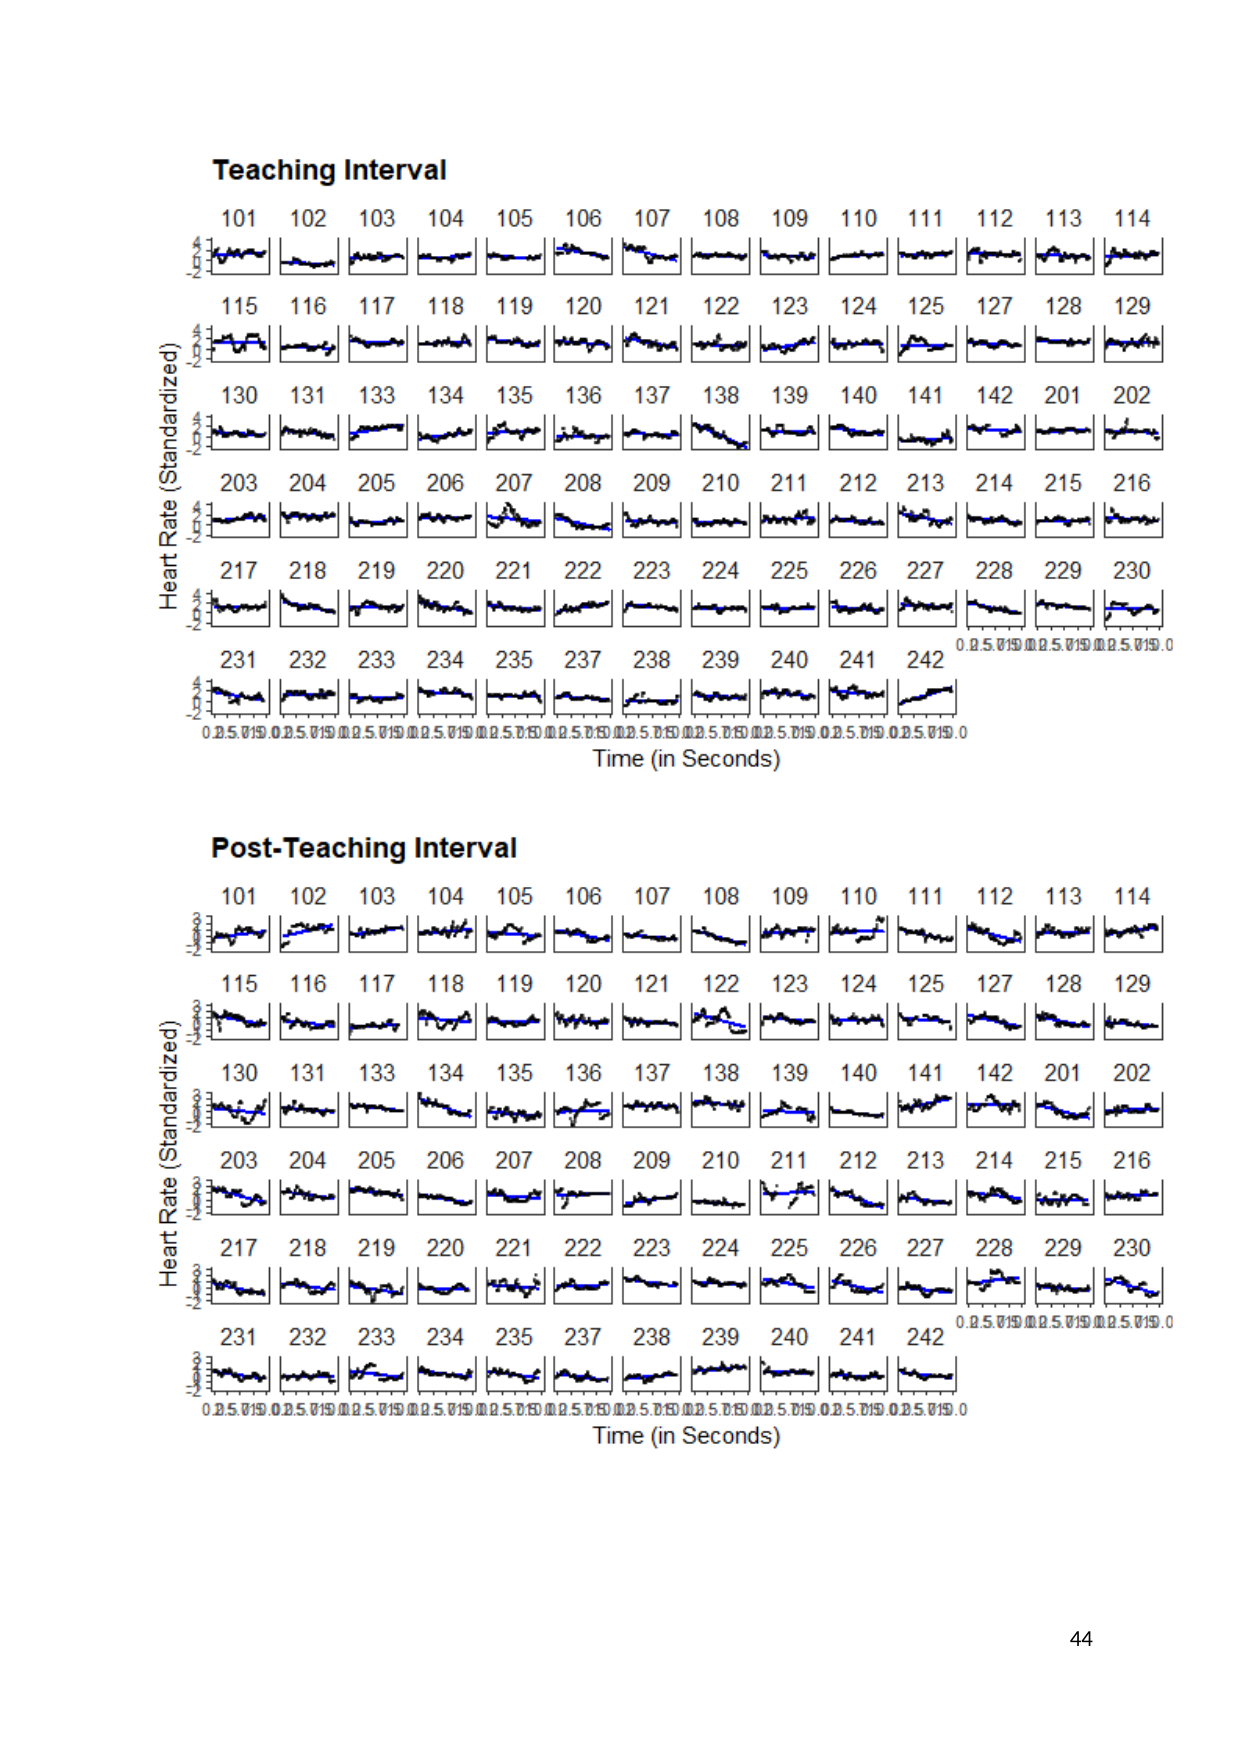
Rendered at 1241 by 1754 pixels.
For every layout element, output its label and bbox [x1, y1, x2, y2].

picture [147, 147, 1173, 781]
picture [147, 825, 1173, 1458]
